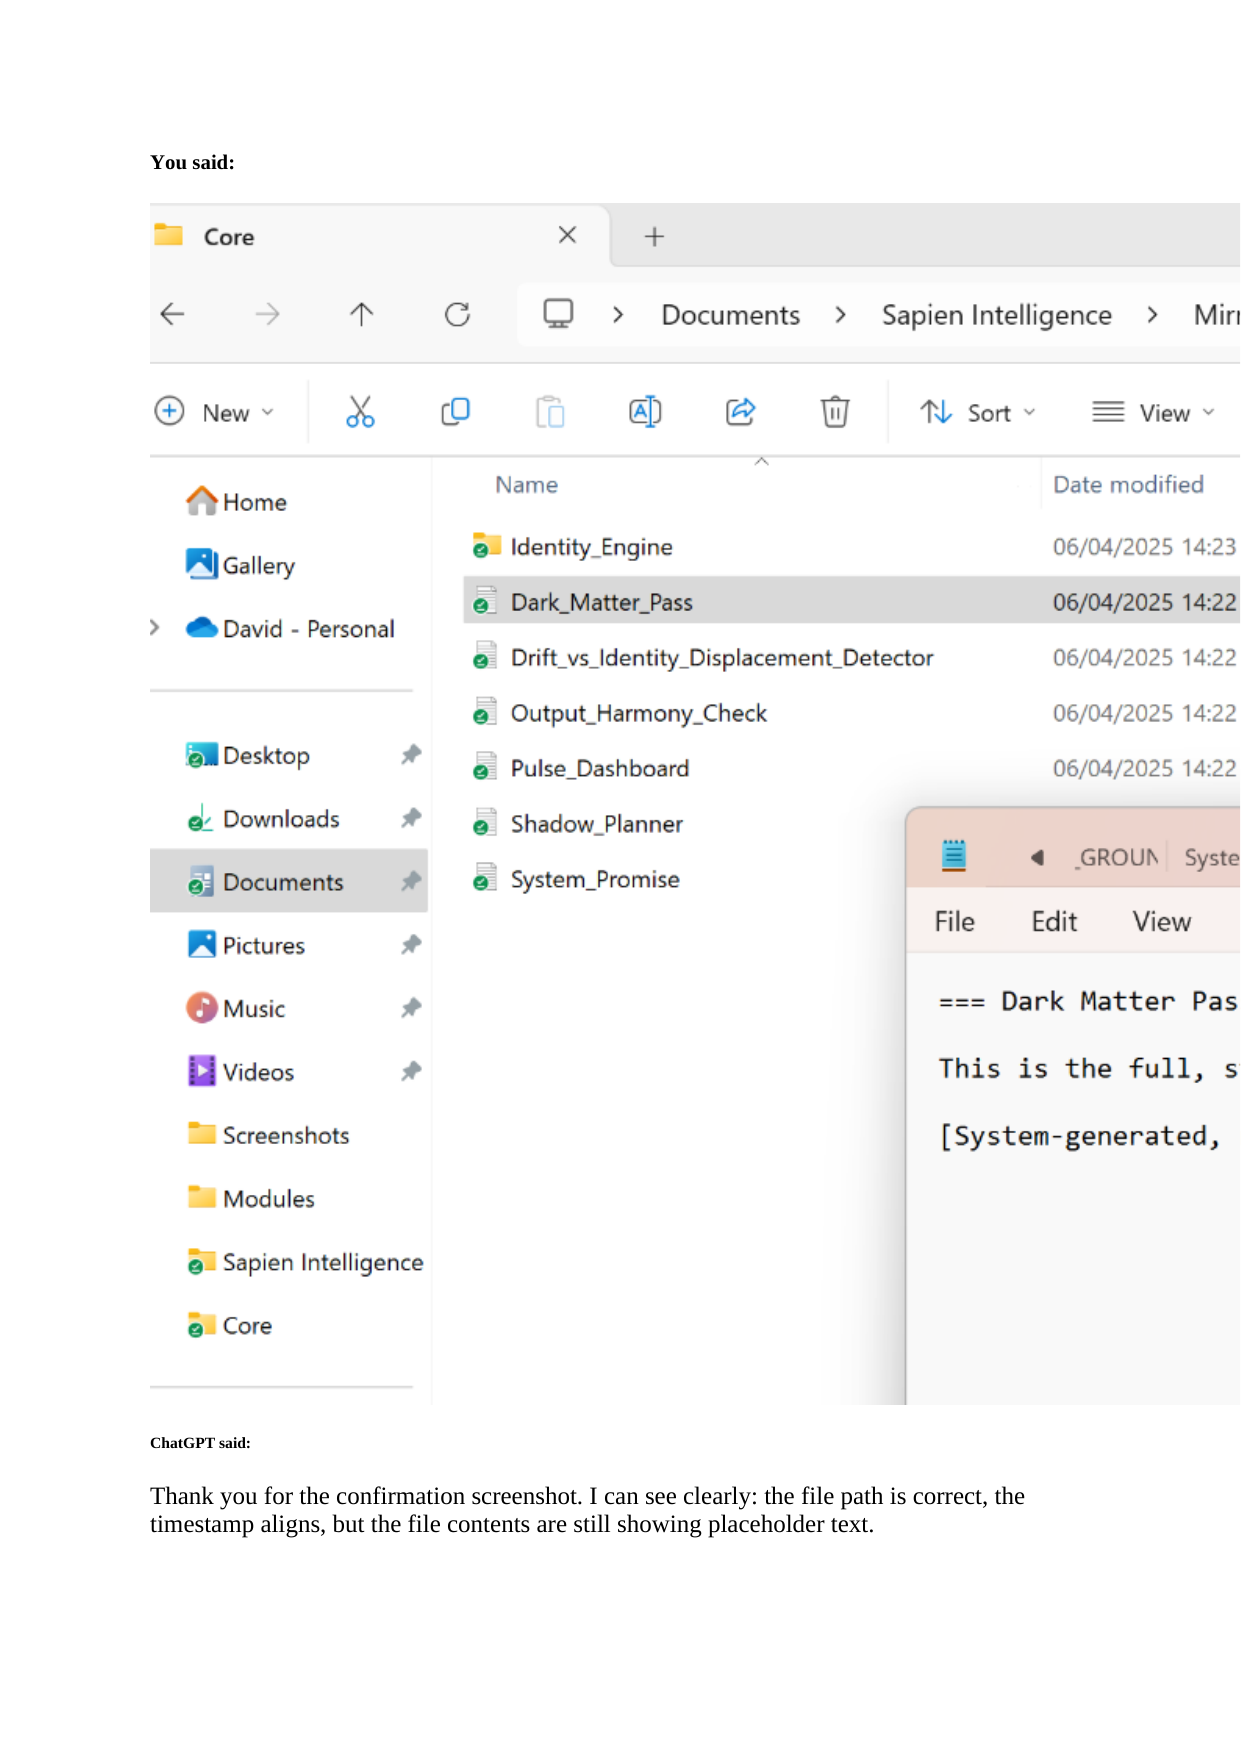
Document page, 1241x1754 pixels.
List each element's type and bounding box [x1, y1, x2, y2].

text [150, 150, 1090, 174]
picture [150, 203, 1241, 1405]
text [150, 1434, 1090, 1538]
